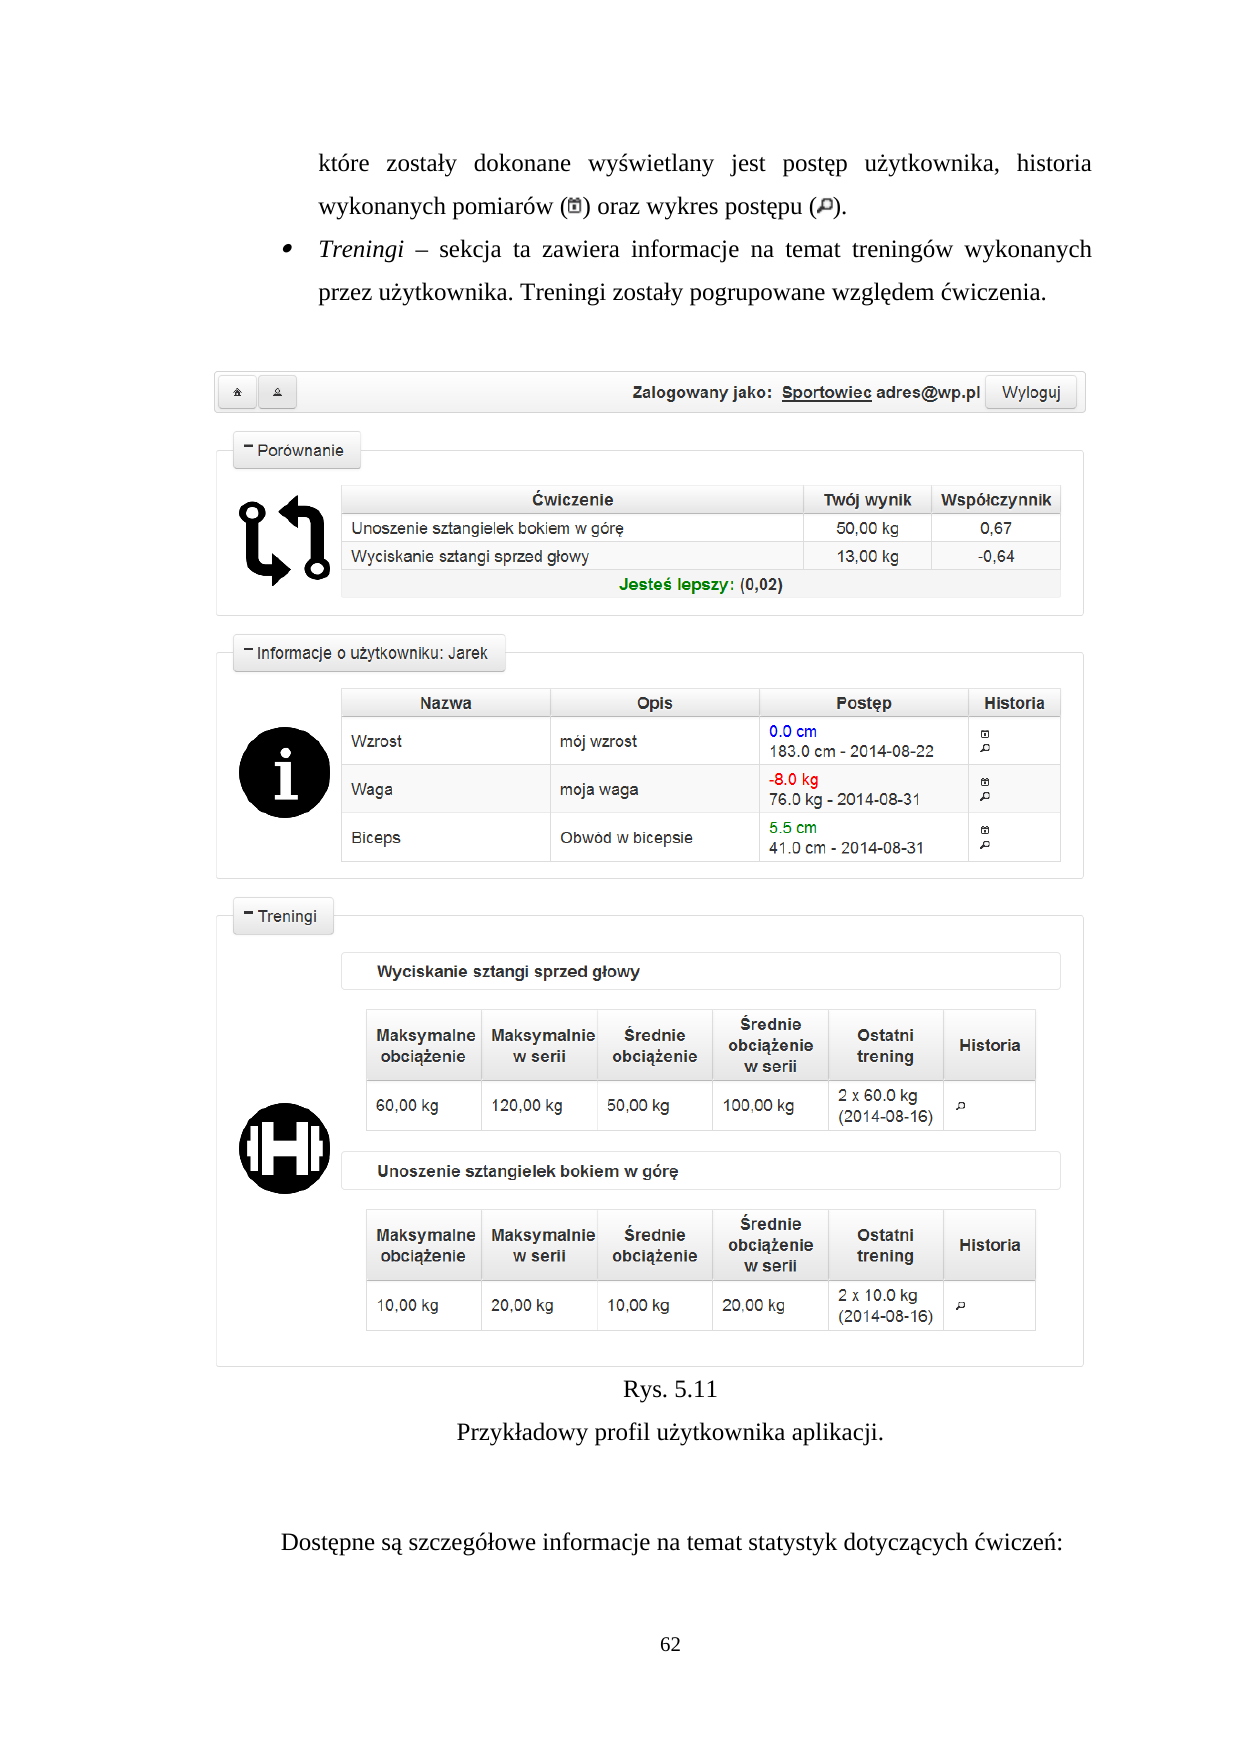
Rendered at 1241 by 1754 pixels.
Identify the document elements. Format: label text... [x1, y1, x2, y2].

picture [817, 192, 833, 215]
picture [568, 193, 583, 215]
text Przykładowy profil użytkownika aplikacji. [207, 1417, 1092, 1446]
picture [206, 363, 1093, 1374]
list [281, 148, 1092, 219]
text Rys. 5.11 [207, 1374, 1092, 1402]
text Dostępne są szczegółowe informacje na temat statystyk dotyczących ćwiczeń: [207, 1527, 1092, 1556]
list Treningi – sekcja ta zawiera informacje na temat treningów wykonanych przez użytkownika. Treningi zostały pogrupowane względem ćwiczenia. [281, 234, 1092, 306]
